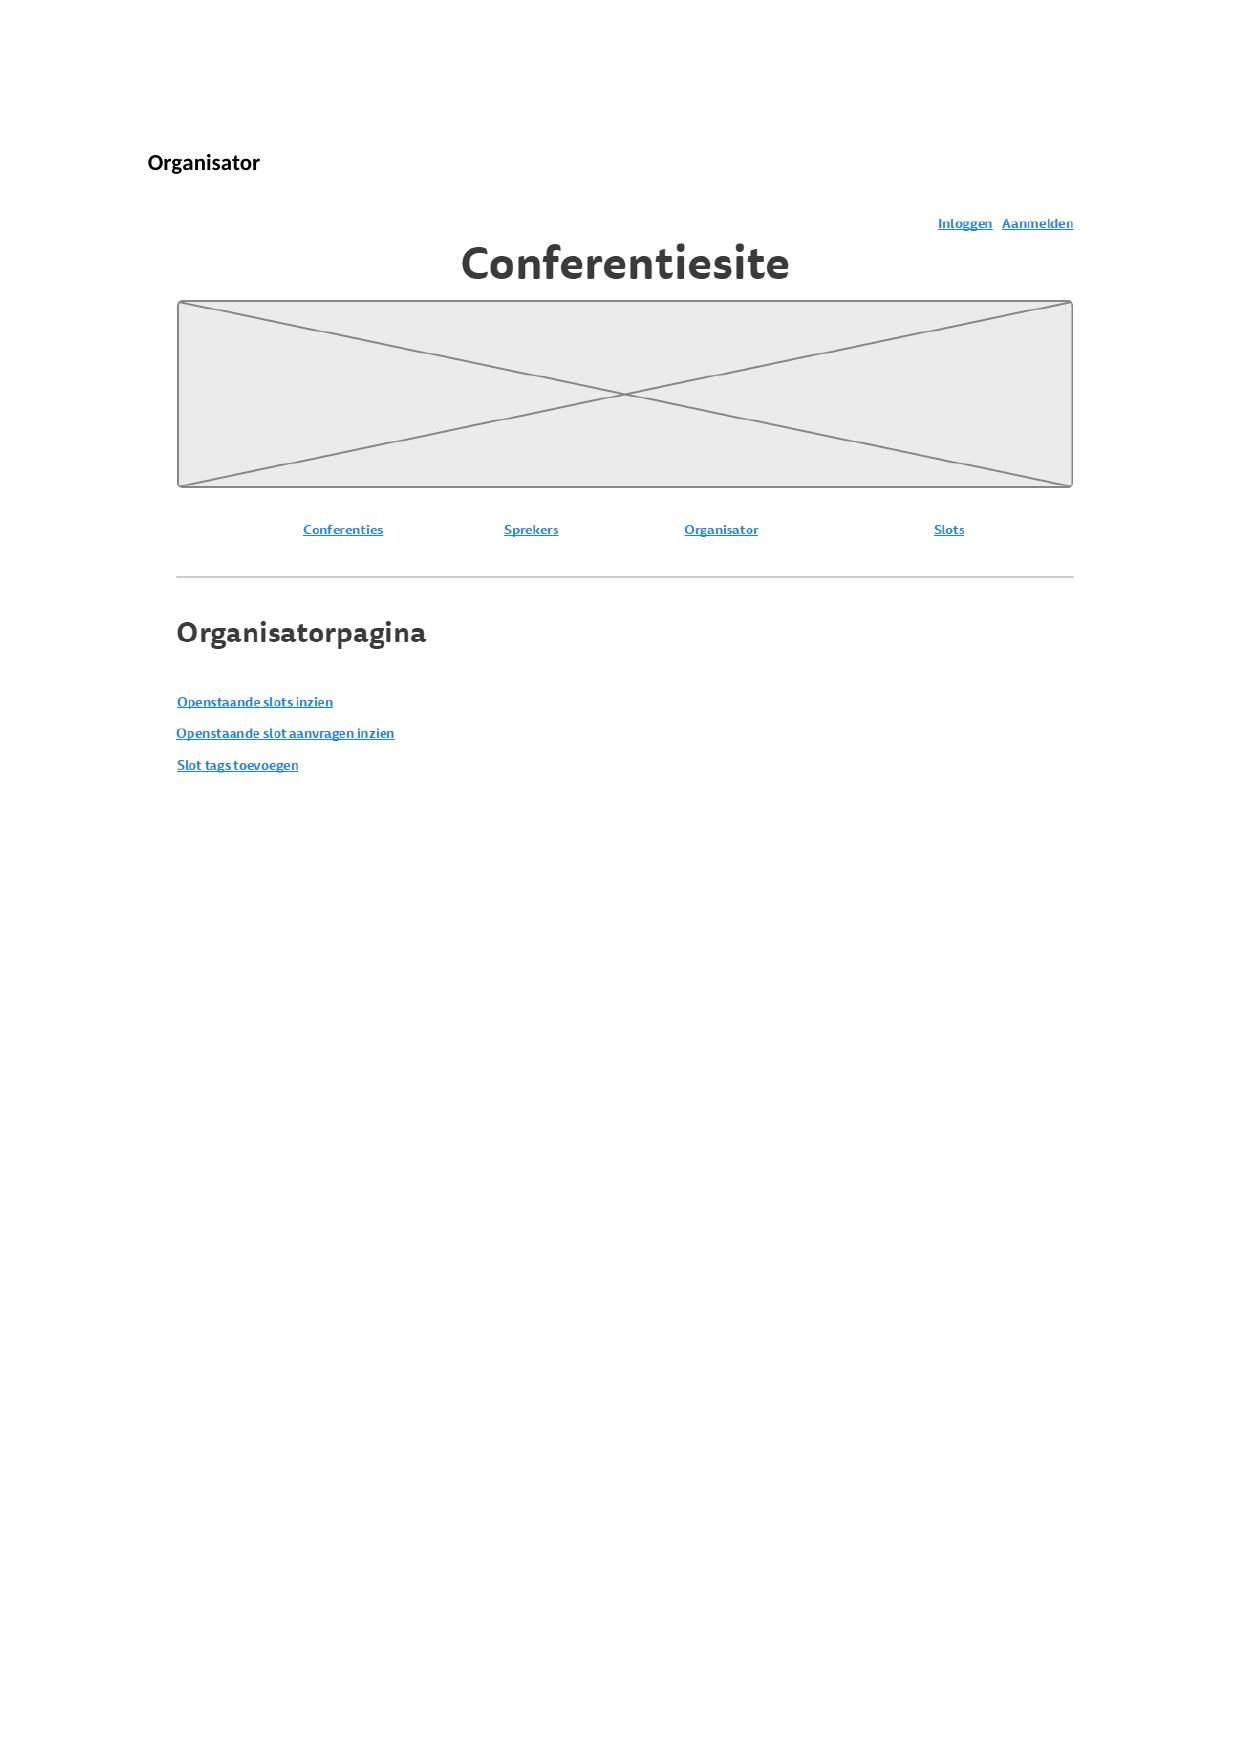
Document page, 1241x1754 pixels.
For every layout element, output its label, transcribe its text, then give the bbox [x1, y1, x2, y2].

picture [147, 177, 1093, 795]
text Organisator [148, 148, 1093, 177]
